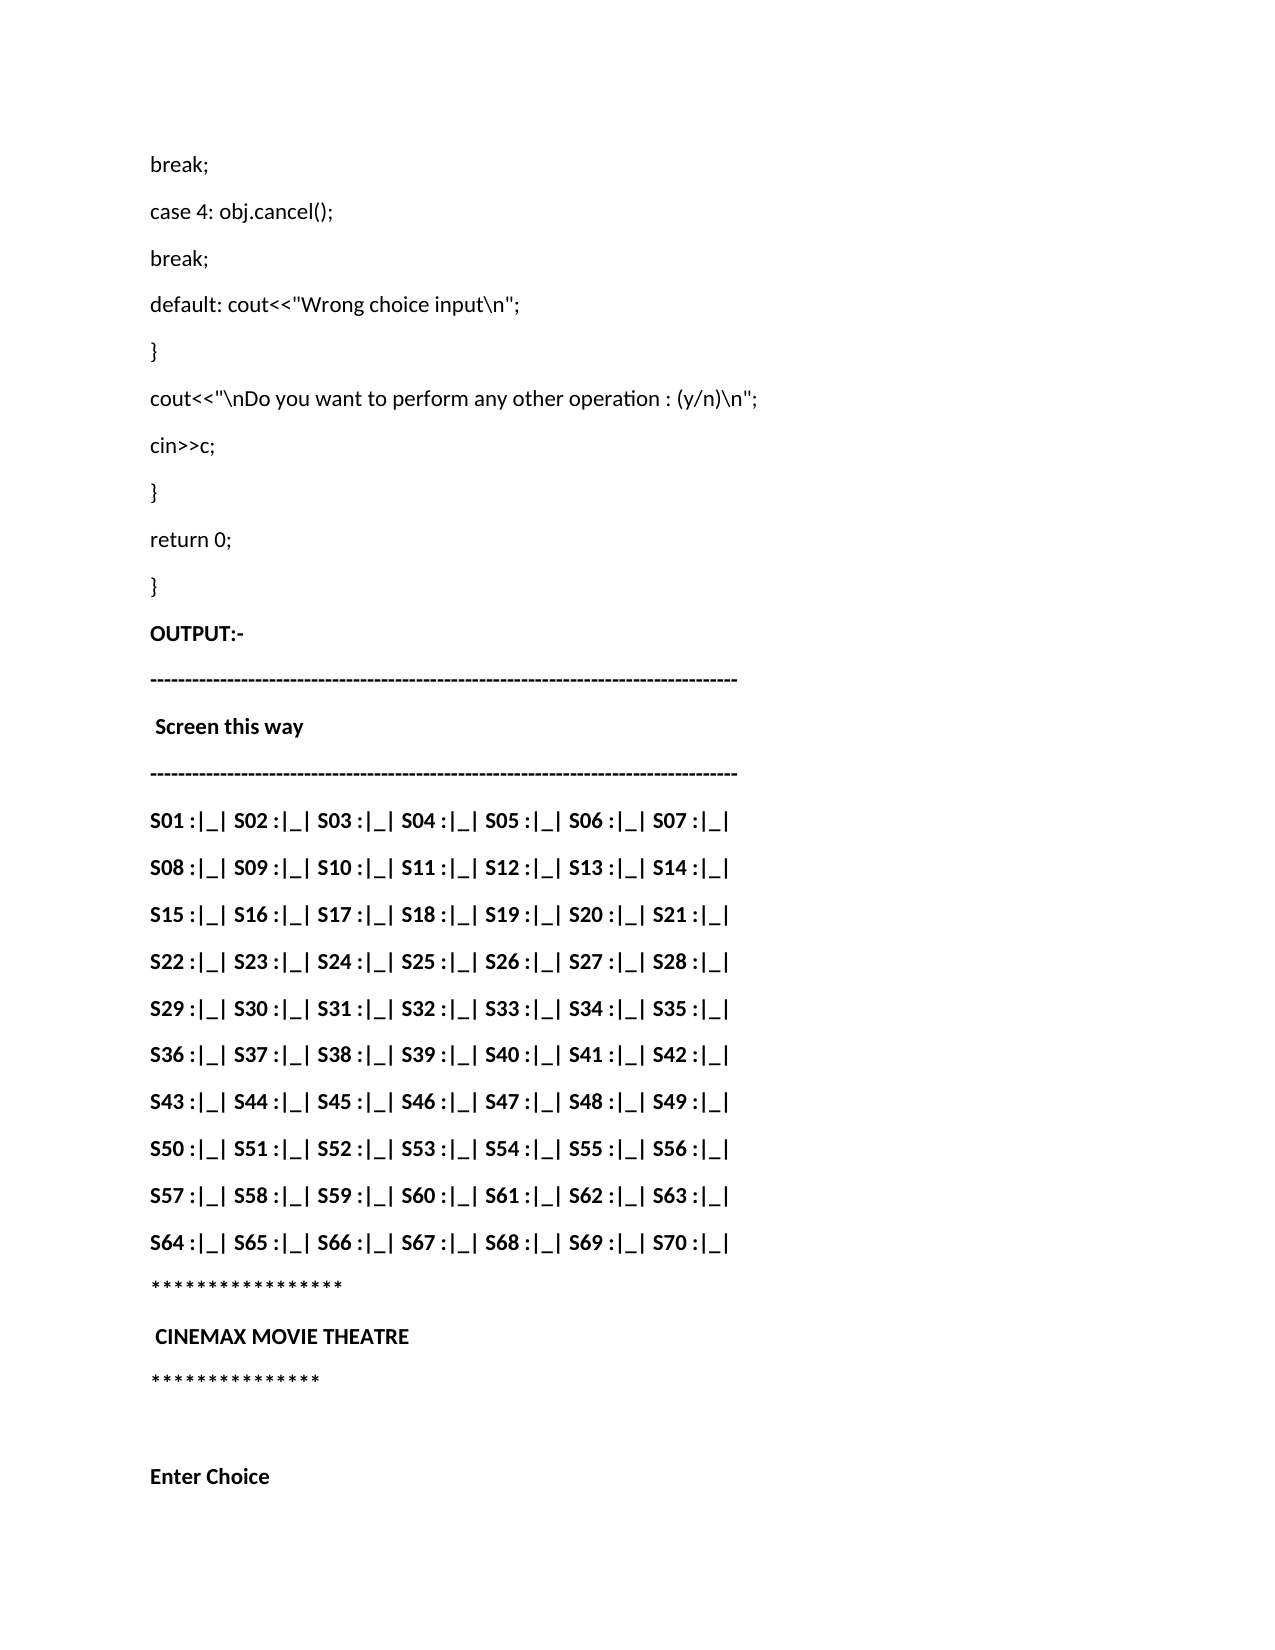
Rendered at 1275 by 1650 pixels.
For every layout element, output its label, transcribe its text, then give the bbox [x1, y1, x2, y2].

text S64 :|_| S65 :|_| S66 :|_| S67 :|_| S68 :|_| S69 :|_| S70 :|_| [150, 1228, 1125, 1256]
text S15 :|_| S16 :|_| S17 :|_| S18 :|_| S19 :|_| S20 :|_| S21 :|_| [150, 900, 1125, 928]
text Enter Choice [150, 1462, 1125, 1491]
text cin>>c; [150, 431, 1125, 459]
text return 0; [150, 525, 1125, 553]
text ------------------------------------------------------------------------------------ [150, 666, 1125, 694]
text S50 :|_| S51 :|_| S52 :|_| S53 :|_| S54 :|_| S55 :|_| S56 :|_| [150, 1134, 1125, 1162]
text cout<<"\nDo you want to perform any other operation : (y/n)\n"; [150, 384, 1125, 412]
text default: cout<<"Wrong choice input\n"; [150, 291, 1125, 319]
text S36 :|_| S37 :|_| S38 :|_| S39 :|_| S40 :|_| S41 :|_| S42 :|_| [150, 1041, 1125, 1069]
text CINEMAX MOVIE THEATRE [150, 1322, 1125, 1350]
text } [150, 478, 1125, 506]
text ------------------------------------------------------------------------------------ [150, 759, 1125, 787]
text case 4: obj.cancel(); [150, 197, 1125, 225]
text } [150, 572, 1125, 600]
text break; [150, 244, 1125, 272]
text S08 :|_| S09 :|_| S10 :|_| S11 :|_| S12 :|_| S13 :|_| S14 :|_| [150, 853, 1125, 881]
text S22 :|_| S23 :|_| S24 :|_| S25 :|_| S26 :|_| S27 :|_| S28 :|_| [150, 947, 1125, 975]
text Screen this way [150, 712, 1125, 741]
text S57 :|_| S58 :|_| S59 :|_| S60 :|_| S61 :|_| S62 :|_| S63 :|_| [150, 1181, 1125, 1209]
text ***************** [150, 1275, 1125, 1303]
text } [150, 337, 1125, 366]
text *************** [150, 1369, 1125, 1397]
text S01 :|_| S02 :|_| S03 :|_| S04 :|_| S05 :|_| S06 :|_| S07 :|_| [150, 806, 1125, 834]
text OUTPUT:- [150, 619, 1125, 647]
text S29 :|_| S30 :|_| S31 :|_| S32 :|_| S33 :|_| S34 :|_| S35 :|_| [150, 994, 1125, 1022]
text S43 :|_| S44 :|_| S45 :|_| S46 :|_| S47 :|_| S48 :|_| S49 :|_| [150, 1087, 1125, 1116]
text break; [150, 150, 1125, 178]
